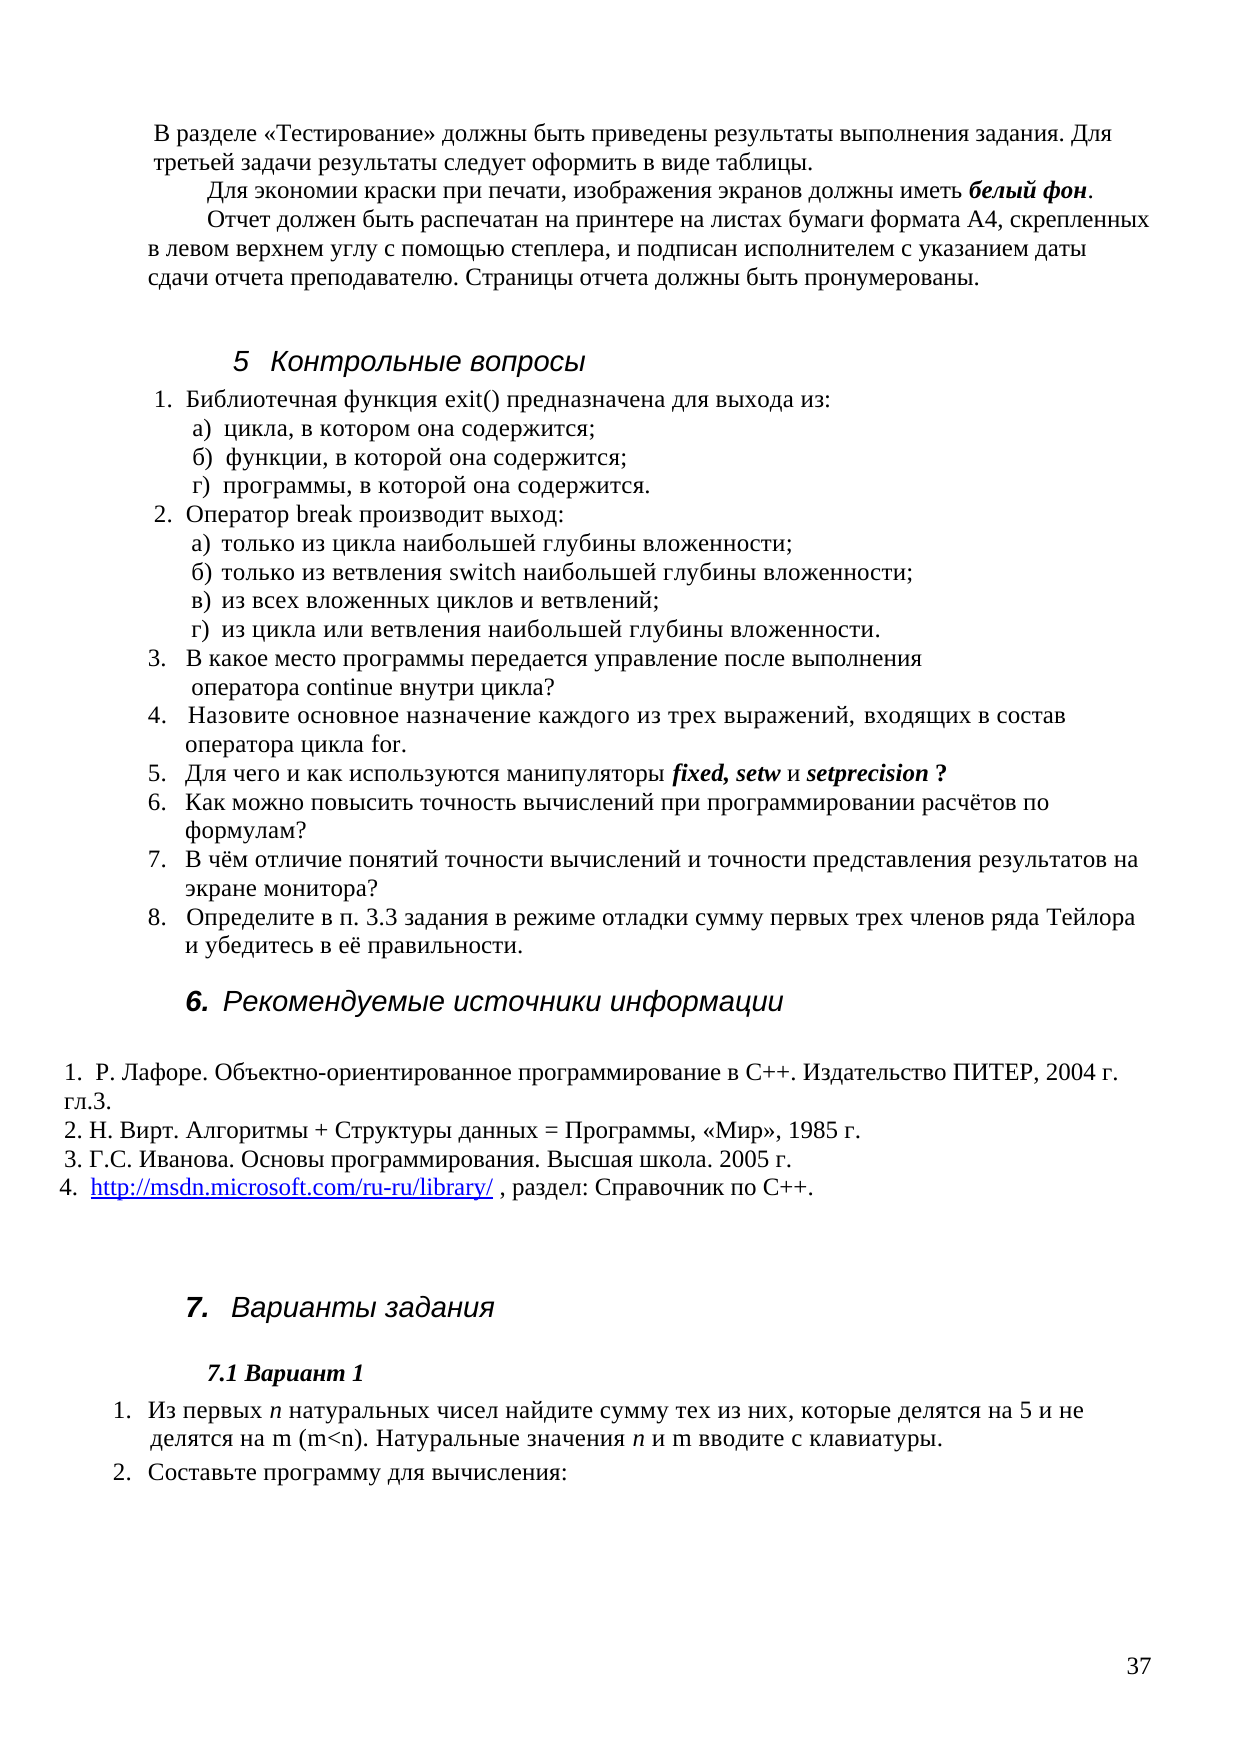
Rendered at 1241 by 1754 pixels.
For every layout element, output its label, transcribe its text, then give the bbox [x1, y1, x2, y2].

text 2. Н. Вирт. Алгоритмы + Структуры данных = Программы, «Мир», 1985 г. [64, 1115, 1152, 1144]
subtitle Варианты задания [185, 1290, 1152, 1323]
text г) из цикла или ветвления наибольшей глубины вложенности. [154, 614, 1152, 643]
text а) только из цикла наибольшей глубины вложенности; [154, 528, 1152, 557]
subtitle 7.1 Вариант 1 [207, 1358, 1152, 1387]
text и убедитесь в её правильности. [148, 930, 1152, 959]
text 4. http://msdn.microsoft.com/ru-ru/library/ , раздел: Справочник по С++. [59, 1172, 1152, 1201]
text 3. Г.С. Иванова. Основы программирования. Высшая школа. 2005 г. [64, 1144, 1152, 1172]
text 7. В чём отличие понятий точности вычислений и точности представления результатов на экране монитора? [148, 844, 1152, 902]
text 1. Р. Лафоре. Объектно-ориентированное программирование в С++. Издательство ПИТЕР, 2004 г. гл.3. [64, 1057, 1152, 1115]
text 3. В какое место программы передается управление после выполнения оператора continue внутри цикла? [148, 643, 1152, 700]
text 4. Назовите основное назначение каждого из трех выражений, входящих в состав оператора цикла for. [148, 700, 1152, 758]
list Из первых n натуральных чисел найдите сумму тех из них, которые делятся на 5 и не делятся на m (m<n). Натуральные значения n и m вводите с клавиатуры. [113, 1395, 1152, 1452]
text 2. Оператор break производит выход: [154, 499, 1152, 528]
text 1. Библиотечная функция exit() предназначена для выхода из: [154, 384, 1152, 413]
text а) цикла, в котором она содержится; [192, 413, 1152, 442]
text в) из всех вложенных циклов и ветвлений; [154, 585, 1152, 614]
text 6. Как можно повысить точность вычислений при программировании расчётов по формулам? [148, 787, 1152, 844]
list Составьте программу для вычисления: [113, 1457, 1152, 1486]
text б) только из ветвления switch наибольшей глубины вложенности; [154, 557, 1152, 585]
text 8. Определите в п. 3.3 задания в режиме отладки сумму первых трех членов ряда Тейлора [148, 902, 1152, 930]
text г) программы, в которой она содержится. [192, 470, 1152, 499]
text б) функции, в которой она содержится; [192, 442, 1152, 470]
text 5. Для чего и как используются манипуляторы fixed, setw и setprecision ? [148, 758, 1152, 787]
subtitle Контрольные вопросы [233, 344, 1152, 378]
subtitle Рекомендуемые источники информации [185, 984, 1152, 1018]
text В разделе «Тестирование» должны быть приведены результаты выполнения задания. Для третьей задачи результаты следует оформить в виде таблицы. [153, 118, 1152, 176]
text Для экономии краски при печати, изображения экранов должны иметь белый фон. [148, 176, 1152, 204]
text Отчет должен быть распечатан на принтере на листах бумаги формата А4, скрепленных в левом верхнем углу с помощью степлера, и подписан исполнителем с указанием даты сдачи отчета преподавателю. Страницы отчета должны быть пронумерованы. [148, 204, 1152, 291]
